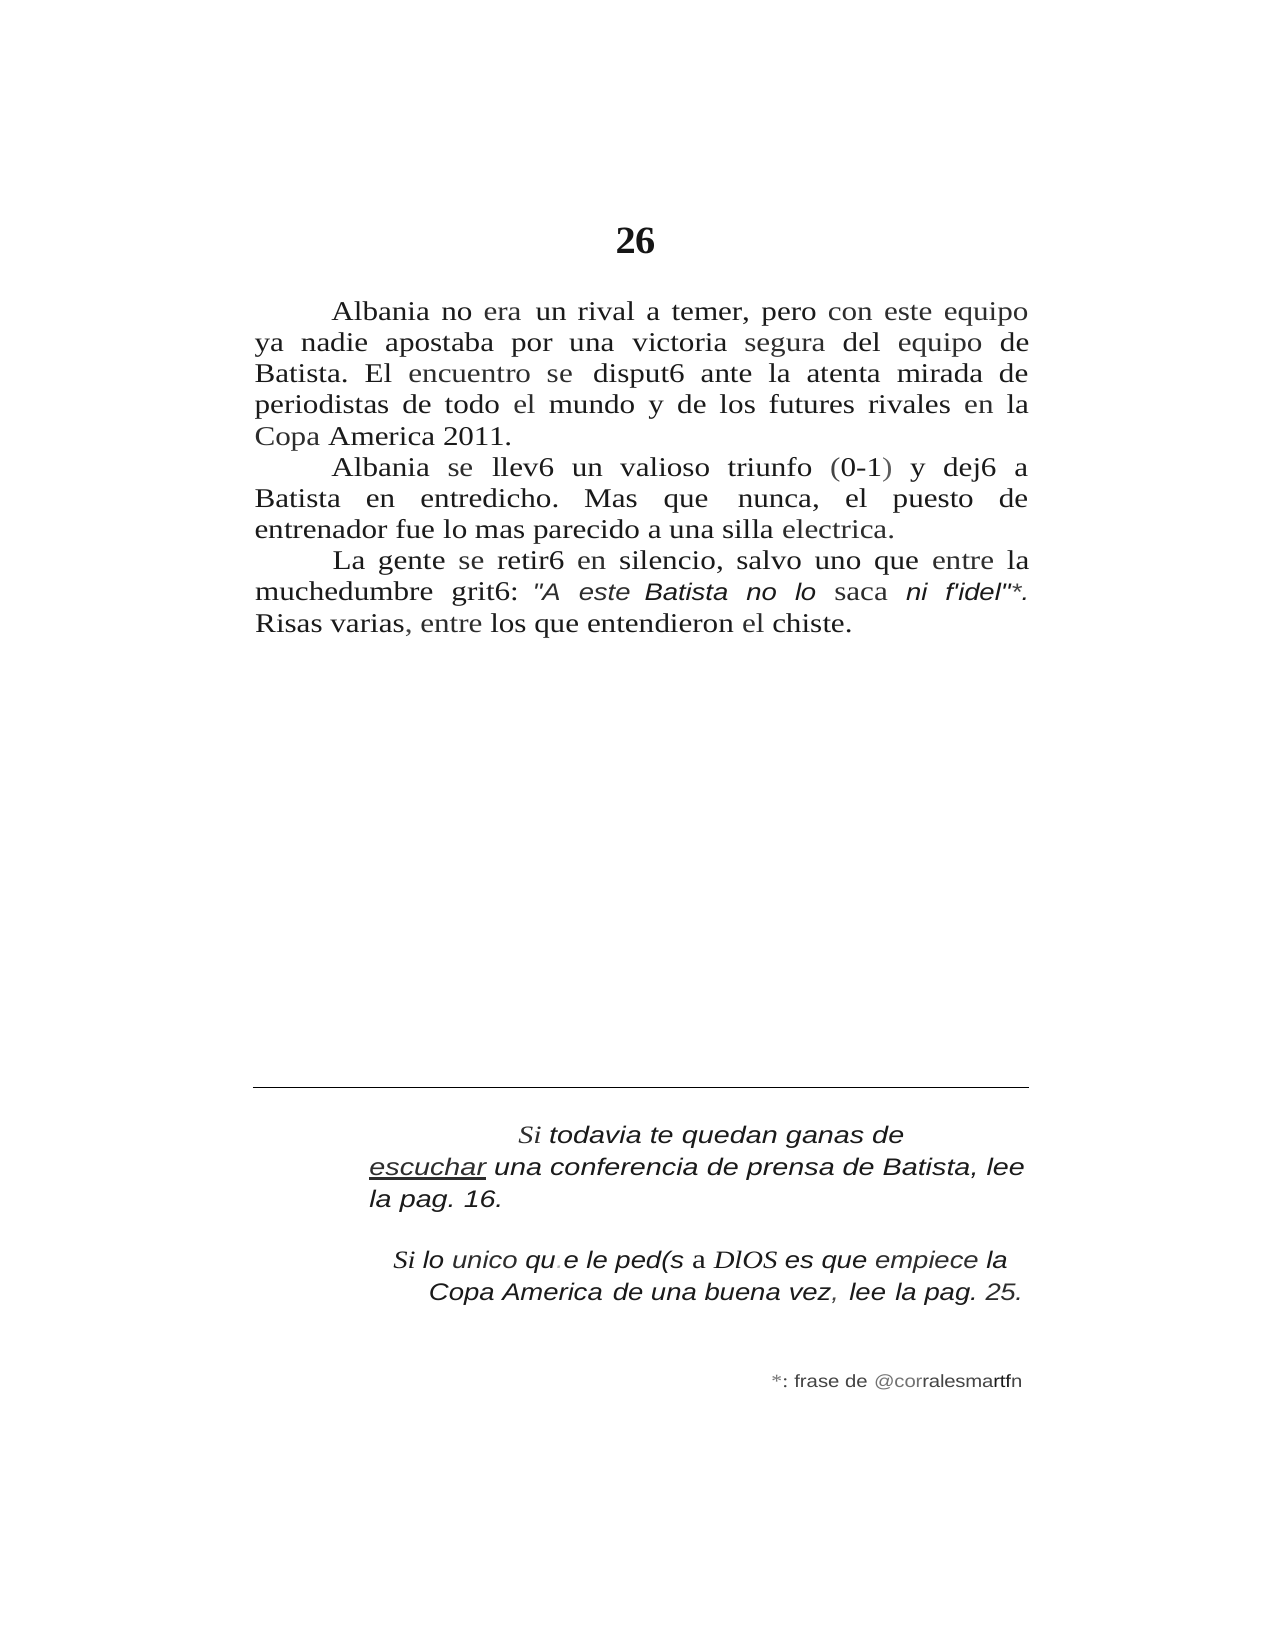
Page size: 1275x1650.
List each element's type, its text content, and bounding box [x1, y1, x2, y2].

text Si lo unico qu.e le ped(s a DlOS es que empiece la Copa America de una buena vez, lee la pag. 25. [393, 1243, 1028, 1306]
text Albania se llev6 un valioso triunfo (0-1) y dej6 a Batista en entredicho. Mas que nunca, el puesto de entrenador fue lo mas parecido a una silla electrica. [254, 451, 1028, 544]
text *: frase de @corralesmartfn [771, 1370, 1112, 1392]
text Albania no era un rival a temer, pero con este equipo ya nadie apostaba por una victoria segura del equipo de Batista. El encuentro se disput6 ante la atenta mirada de periodistas de todo el mundo y de los futures rivales en la Copa America 2011. [254, 295, 1029, 451]
text Si todavia te quedan ganas de escuchar una conferencia de prensa de Batista, lee la pag. 16. [369, 1121, 1028, 1213]
text La gente se retir6 en silencio, salvo uno que entre la muchedumbre grit6: "A este Batista no lo saca ni f'idel"*. Risas varias, entre los que entendieron el chiste. [255, 544, 1029, 638]
